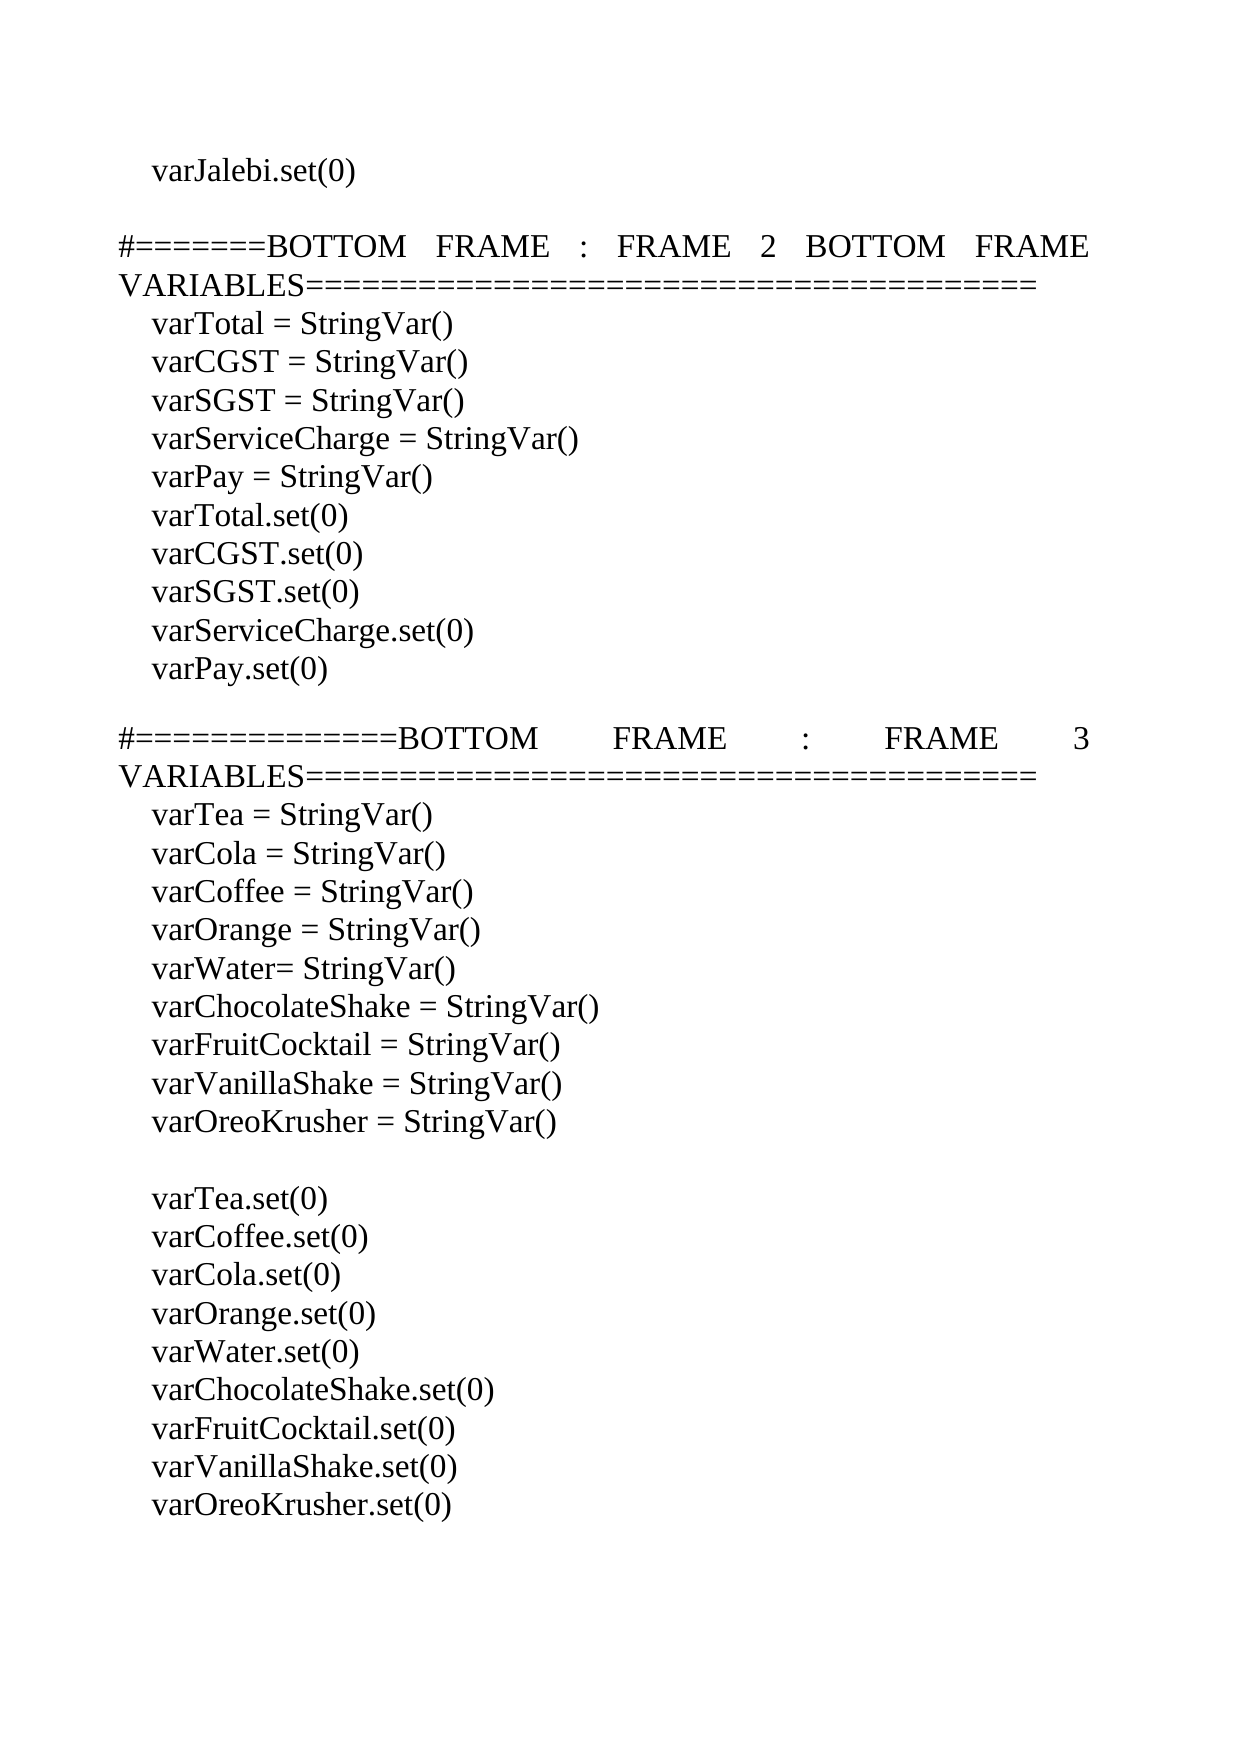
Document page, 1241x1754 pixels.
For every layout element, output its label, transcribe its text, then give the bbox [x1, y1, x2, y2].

text varCGST = StringVar() [118, 342, 1090, 380]
text varServiceCharge.set(0) [118, 610, 1090, 648]
text varTea = StringVar() [118, 794, 1090, 833]
text varCoffee = StringVar() [118, 871, 1090, 909]
text varOreoKrusher = StringVar() [118, 1101, 1090, 1139]
text varChocolateShake.set(0) [118, 1369, 1090, 1408]
text varVanillaShake.set(0) [118, 1446, 1090, 1484]
text varWater= StringVar() [118, 948, 1090, 986]
text varOrange = StringVar() [118, 909, 1090, 948]
text varCGST.set(0) [118, 533, 1090, 572]
text varCola.set(0) [118, 1254, 1090, 1293]
text varJalebi.set(0) [118, 150, 1090, 188]
text varVanillaShake = StringVar() [118, 1063, 1090, 1101]
text varFruitCocktail.set(0) [118, 1408, 1090, 1446]
text varTotal.set(0) [118, 495, 1090, 533]
text #==============BOTTOM FRAME : FRAME 3 VARIABLES======================================= [118, 718, 1090, 794]
text varSGST.set(0) [118, 572, 1090, 610]
text varWater.set(0) [118, 1331, 1090, 1369]
text varOreoKrusher.set(0) [118, 1484, 1090, 1523]
text varPay.set(0) [118, 648, 1090, 687]
text varSGST = StringVar() [118, 380, 1090, 418]
text varTotal = StringVar() [118, 303, 1090, 342]
text varServiceCharge = StringVar() [118, 418, 1090, 457]
text varCola = StringVar() [118, 833, 1090, 871]
text #=======BOTTOM FRAME : FRAME 2 BOTTOM FRAME VARIABLES======================================= [118, 227, 1090, 303]
text varOrange.set(0) [118, 1293, 1090, 1331]
text varChocolateShake = StringVar() [118, 986, 1090, 1024]
text varFruitCocktail = StringVar() [118, 1024, 1090, 1063]
text varCoffee.set(0) [118, 1216, 1090, 1254]
text varPay = StringVar() [118, 457, 1090, 495]
text varTea.set(0) [118, 1178, 1090, 1216]
